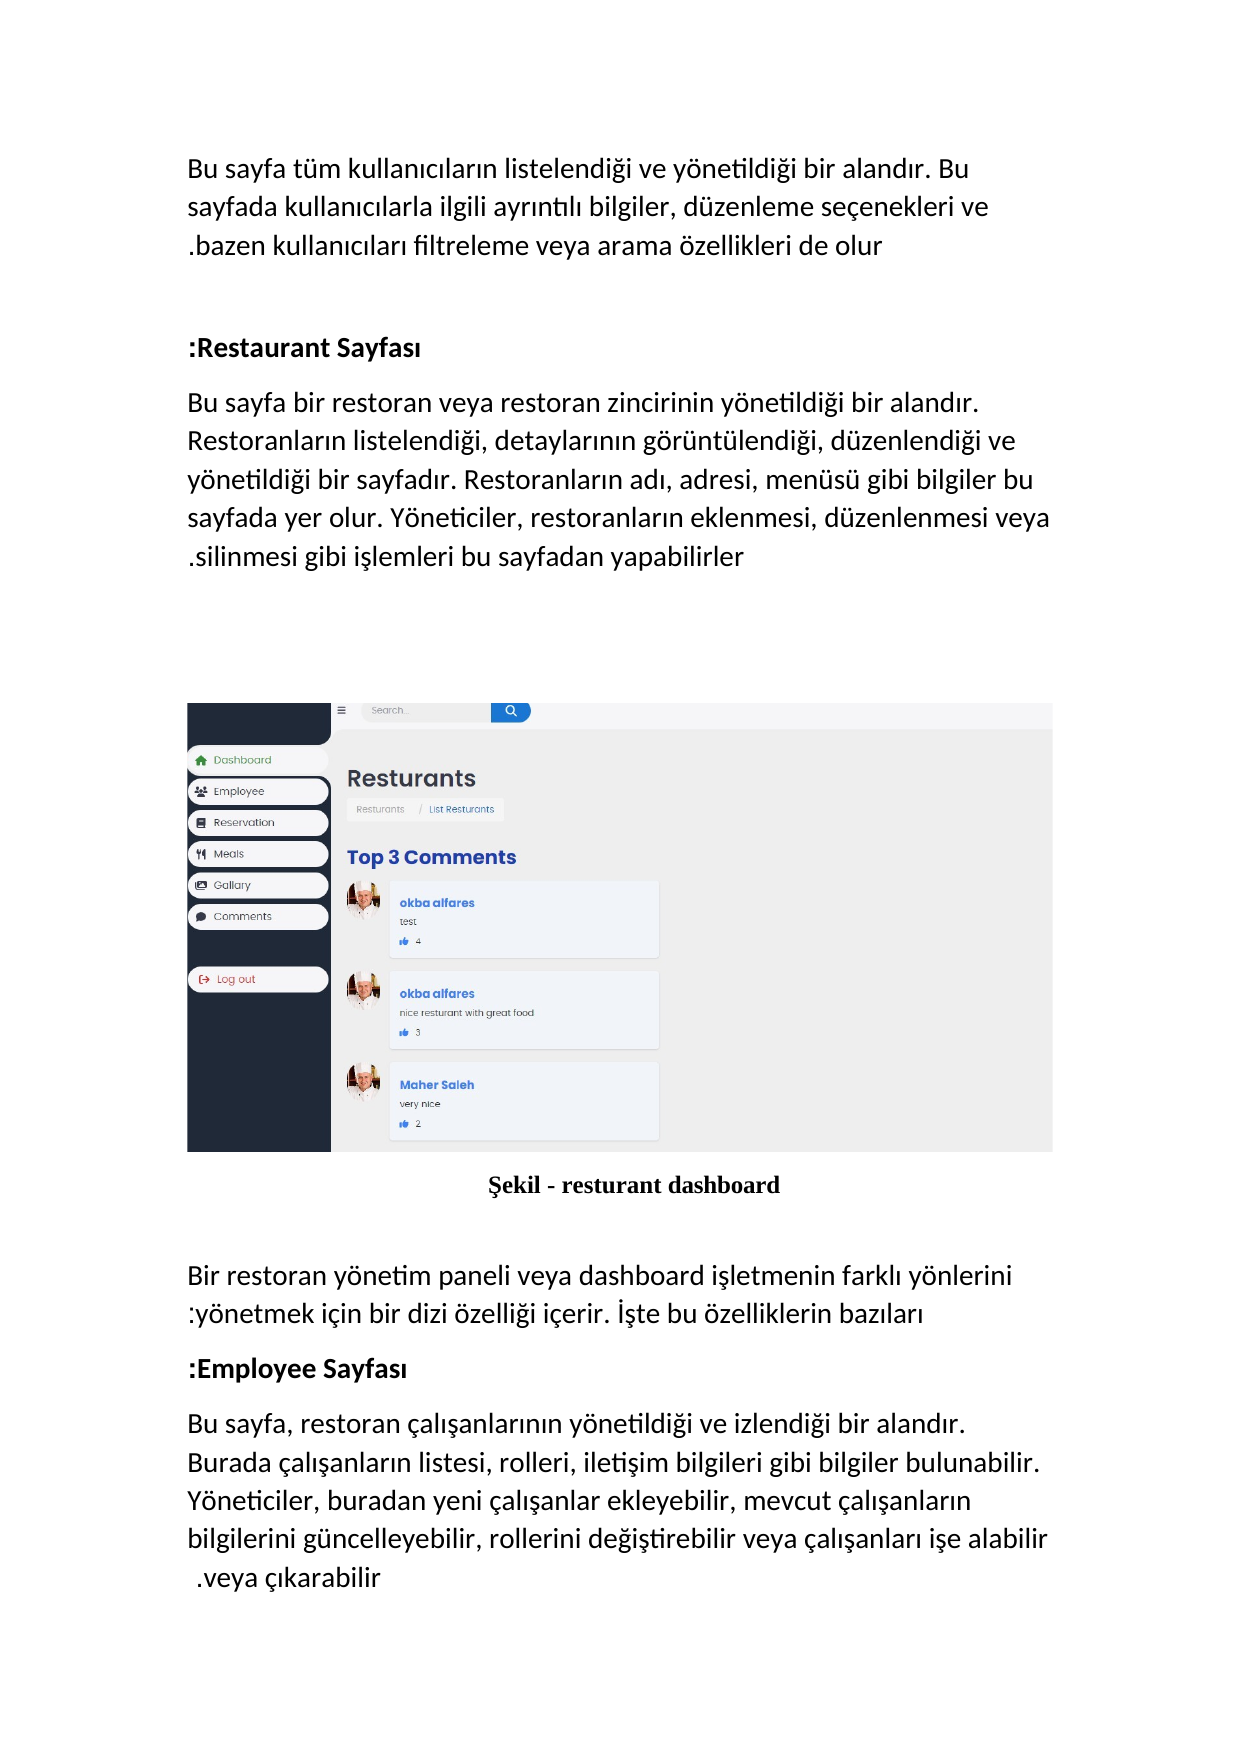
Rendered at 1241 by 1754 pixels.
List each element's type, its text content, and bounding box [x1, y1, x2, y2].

text Bu sayfa bir restoran veya restoran zincirinin yönetildiği bir alandır. Restoranların listelendiği, detaylarının görüntülendiği, düzenlendiği ve yönetildiği bir sayfadır. Restoranların adı, adresi, menüsü gibi bilgiler bu sayfada yer olur. Yöneticiler, restoranların eklenmesi, düzenlenmesi veya silinmesi gibi işlemleri bu sayfadan yapabilirler. [187, 384, 1053, 573]
subtitle Şekil - resturant dashboard [232, 1170, 1036, 1199]
text Bu sayfa, restoran çalışanlarının yönetildiği ve izlendiği bir alandır. Burada çalışanların listesi, rolleri, iletişim bilgileri gibi bilgiler bulunabilir. Yöneticiler, buradan yeni çalışanlar ekleyebilir, mevcut çalışanların bilgilerini güncelleyebilir, rollerini değiştirebilir veya çalışanları işe alabilir veya çıkarabilir. [187, 1405, 1053, 1595]
picture [187, 703, 1053, 1152]
text Employee Sayfası: [187, 1350, 1053, 1386]
text Restaurant Sayfası: [187, 329, 1053, 364]
text Bu sayfa tüm kullanıcıların listelendiği ve yönetildiği bir alandır. Bu sayfada kullanıcılarla ilgili ayrıntılı bilgiler, düzenleme seçenekleri ve bazen kullanıcıları filtreleme veya arama özellikleri de olur. [187, 150, 1053, 262]
text Bir restoran yönetim paneli veya dashboard işletmenin farklı yönlerini yönetmek için bir dizi özelliği içerir. İşte bu özelliklerin bazıları: [187, 1257, 1053, 1331]
